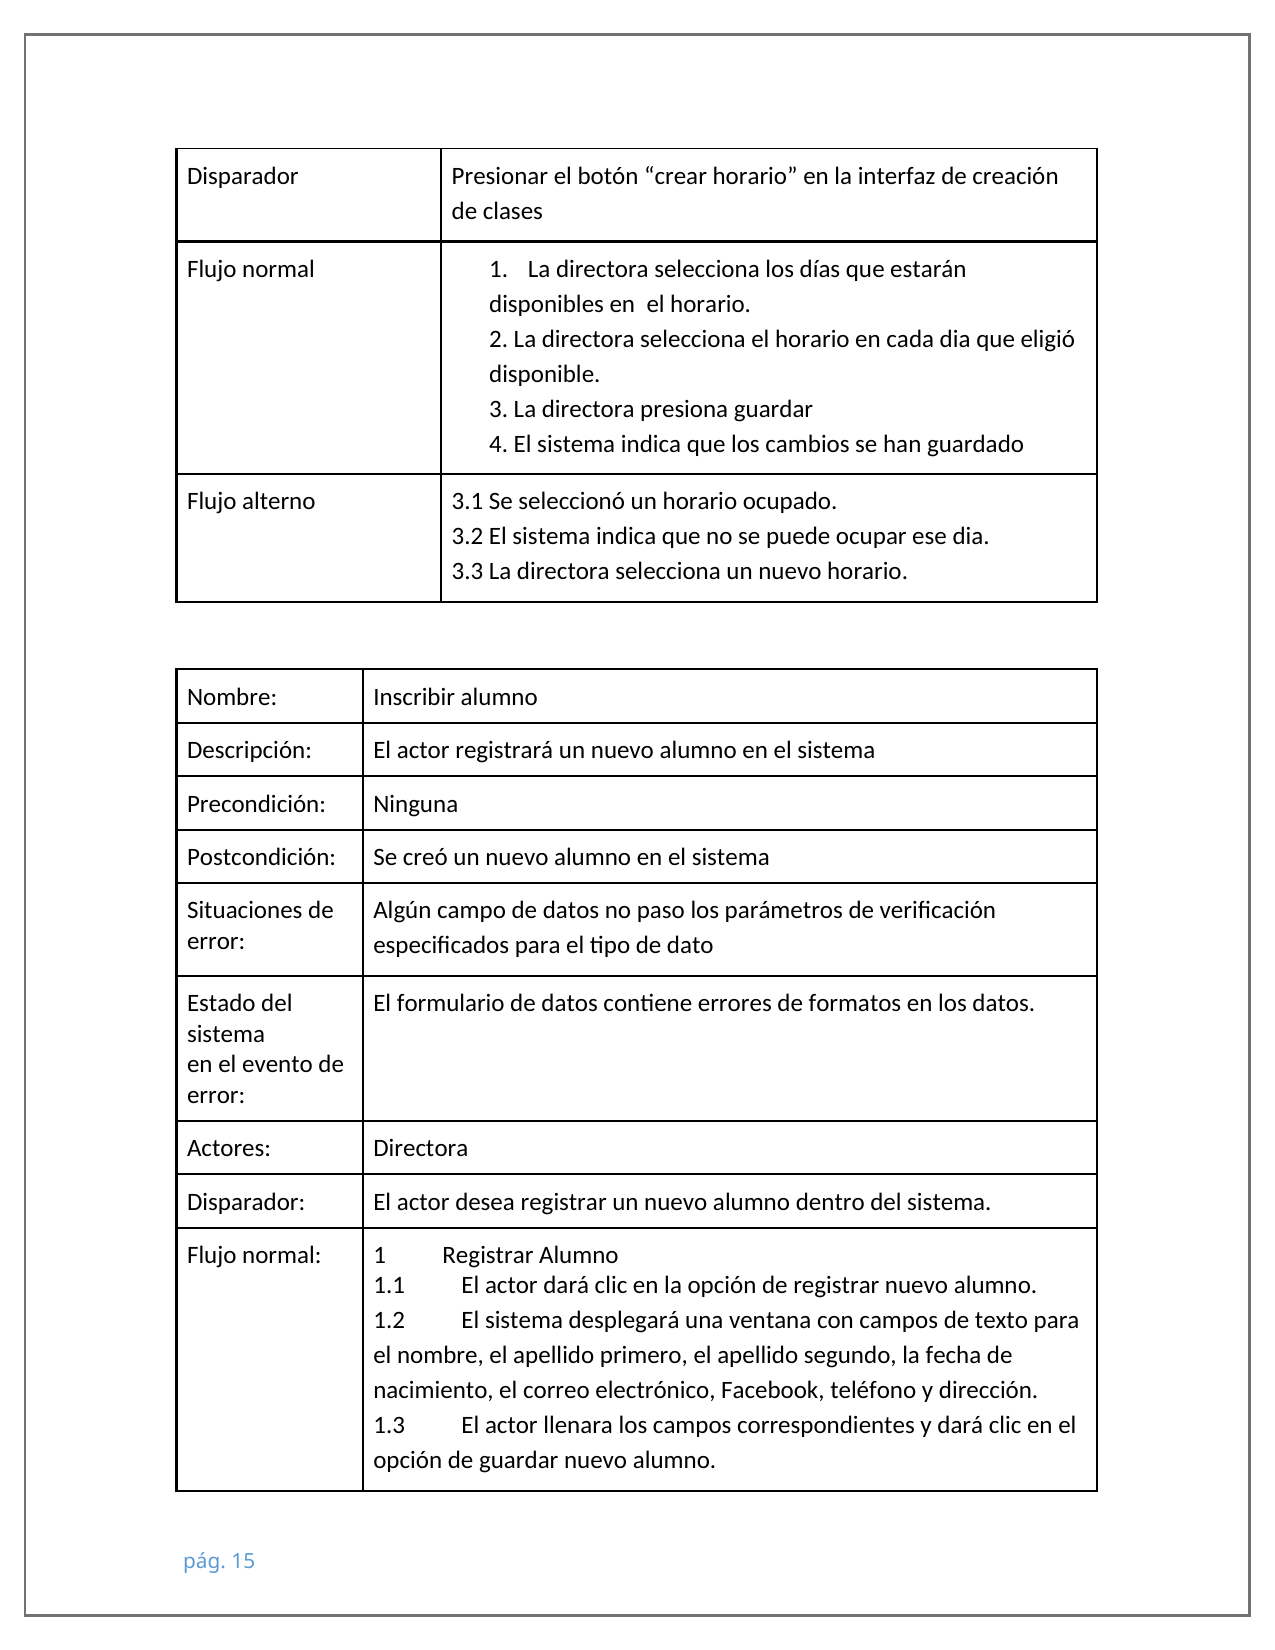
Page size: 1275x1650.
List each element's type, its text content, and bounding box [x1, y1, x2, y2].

table_cell Flujo alterno [178, 475, 440, 601]
table_cell Algún campo de datos no paso los parámetros de verificación especificados para el tipo de dato [364, 884, 1096, 975]
table_cell Estado del sistema en el evento de error: [178, 977, 362, 1120]
table_cell Actores: [178, 1122, 362, 1173]
table_cell El actor registrará un nuevo alumno en el sistema [364, 724, 1096, 775]
table_cell Situaciones de error: [178, 884, 362, 975]
table_header Nombre: [178, 670, 362, 722]
table_cell Disparador: [178, 1175, 362, 1227]
table_cell El actor desea registrar un nuevo alumno dentro del sistema. [364, 1175, 1096, 1227]
table_cell Postcondición: [178, 831, 362, 882]
table_cell Directora [364, 1122, 1096, 1173]
table_cell 3.1 Se seleccionó un horario ocupado. 3.2 El sistema indica que no se puede ocupar ese dia. 3.3 La directora selecciona un nuevo horario. [442, 475, 1096, 601]
table_cell Disparador [178, 149, 440, 240]
table_cell Flujo normal [178, 243, 440, 473]
table_cell El formulario de datos contiene errores de formatos en los datos. [364, 977, 1096, 1120]
table_cell Presionar el botón “crear horario” en la interfaz de creación de clases [442, 149, 1096, 240]
table_header Inscribir alumno [364, 670, 1096, 722]
table_cell 1. La directora selecciona los días que estarán disponibles en el horario. 2. La directora selecciona el horario en cada dia que eligió disponible. 3. La directora presiona guardar 4. El sistema indica que los cambios se han guardado [442, 243, 1096, 473]
table_cell Ninguna [364, 777, 1096, 829]
table_cell Se creó un nuevo alumno en el sistema [364, 831, 1096, 882]
table_cell Flujo normal: [178, 1229, 362, 1490]
table_cell Precondición: [178, 777, 362, 829]
table_cell Descripción: [178, 724, 362, 775]
